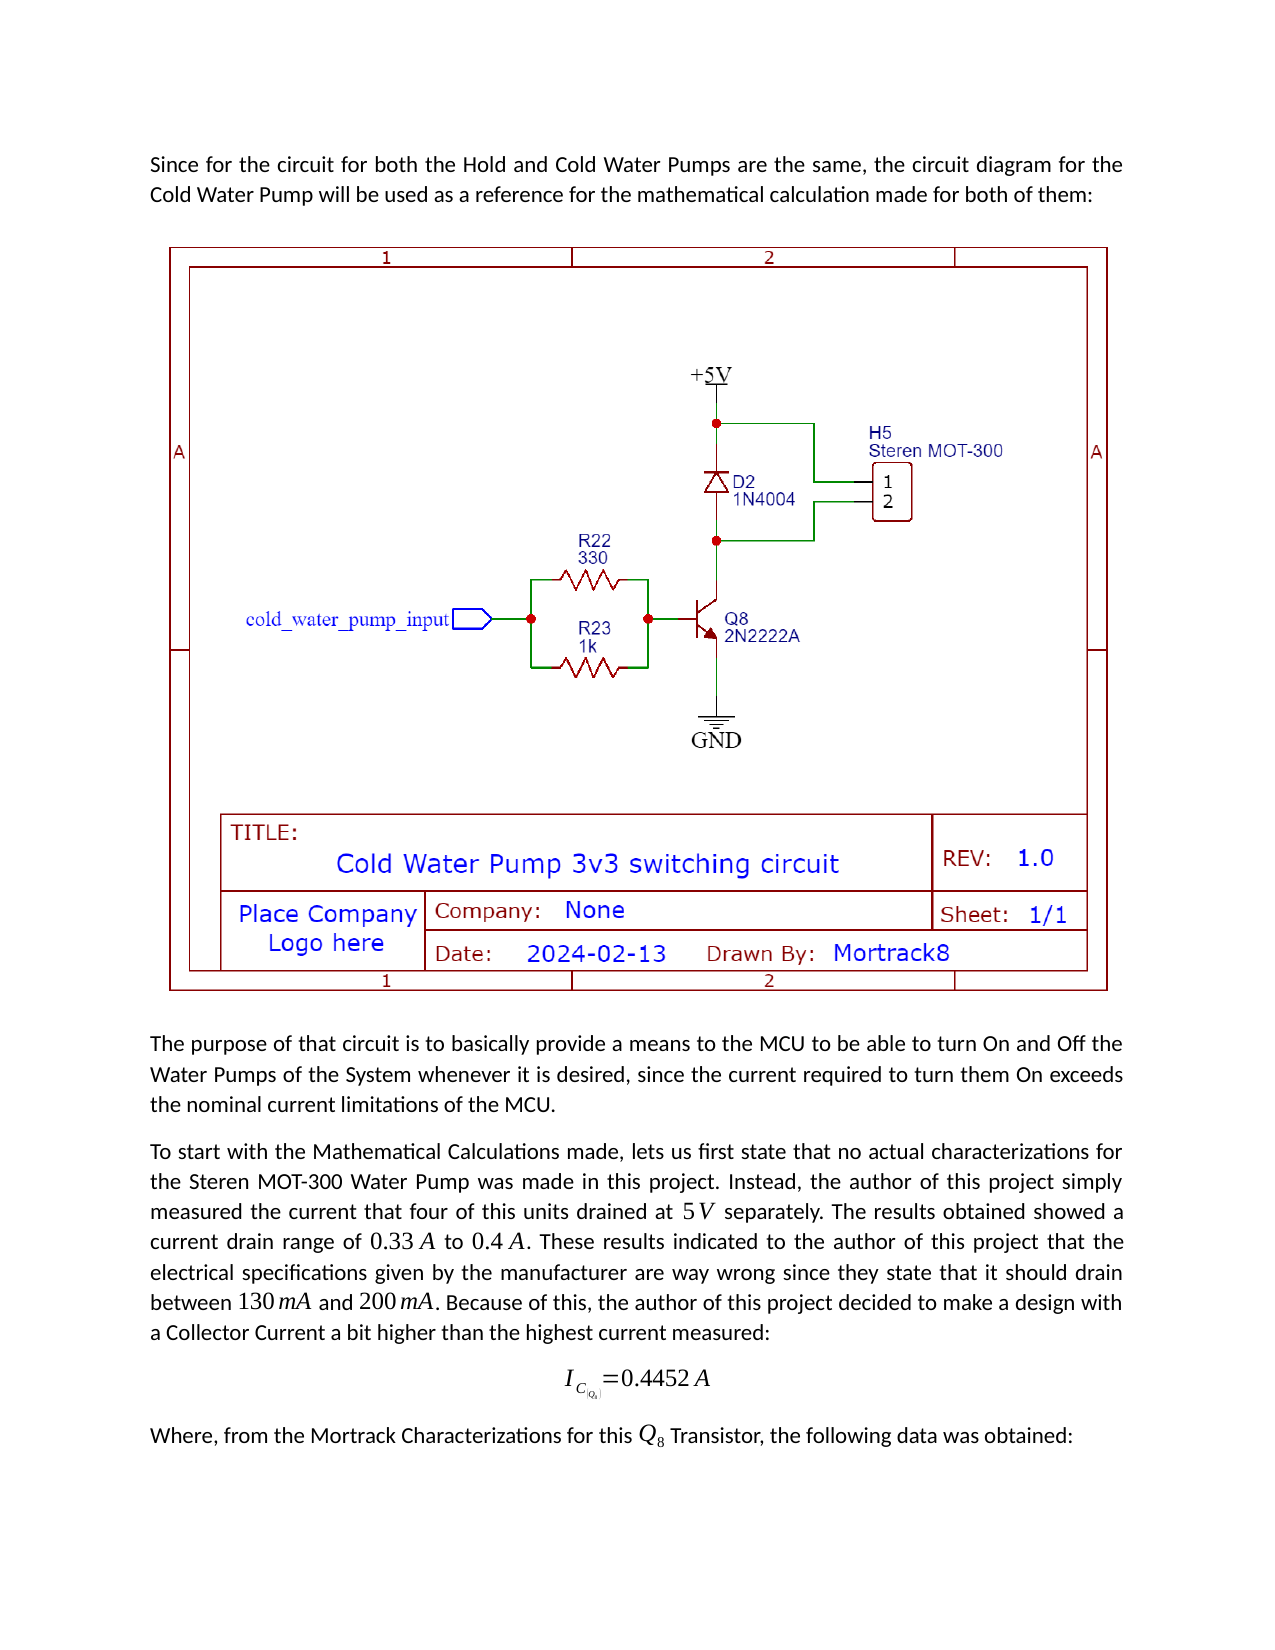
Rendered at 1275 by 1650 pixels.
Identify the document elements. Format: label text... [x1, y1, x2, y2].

text The purpose of that circuit is to basically provide a means to the MCU to be able to turn On and Off the Water Pumps of the System whenever it is desired, since the current required to turn them On exceeds the nominal current limitations of the MCU. [150, 1029, 1125, 1118]
text To start with the Mathematical Calculations made, lets us first state that no actual characterizations for the Steren MOT-300 Water Pump was made in this project. Instead, the author of this project simply measured the current that four of this units drained at separately. The results obtained showed a current drain range of to . These results indicated to the author of this project that the electrical specifications given by the manufacturer are way wrong since they state that it should drain between and . Because of this, the author of this project decided to make a design with a Collector Current a bit higher than the highest current measured: [150, 1137, 1125, 1346]
picture [150, 227, 1125, 1011]
text Since for the circuit for both the Hold and Cold Water Pumps are the same, the circuit diagram for the Cold Water Pump will be used as a reference for the mathematical calculation made for both of them: [150, 150, 1125, 208]
text Where, from the Mortrack Characterizations for this Transistor, the following data was obtained: [150, 1420, 1125, 1451]
